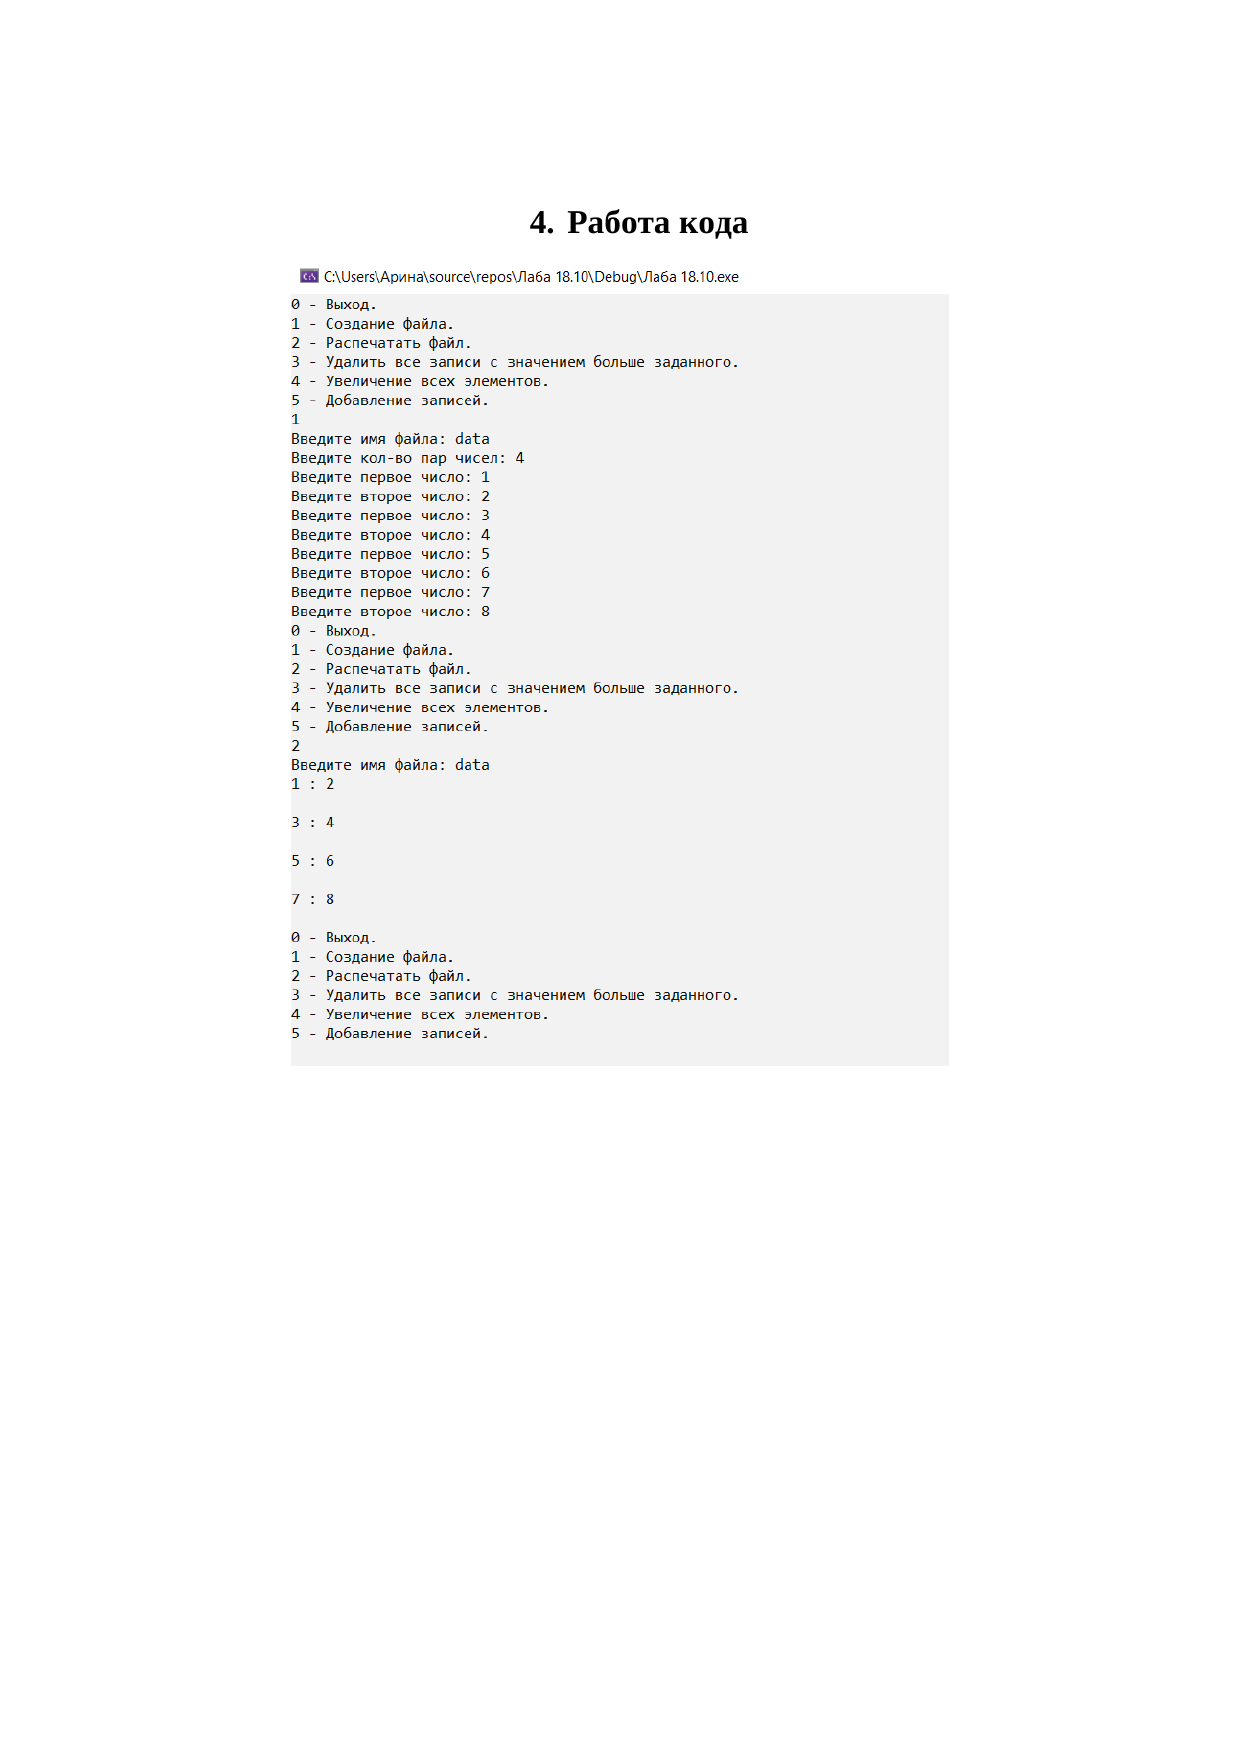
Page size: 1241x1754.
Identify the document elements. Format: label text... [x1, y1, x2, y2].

picture [291, 260, 950, 1066]
list Работа кода [187, 203, 1090, 241]
